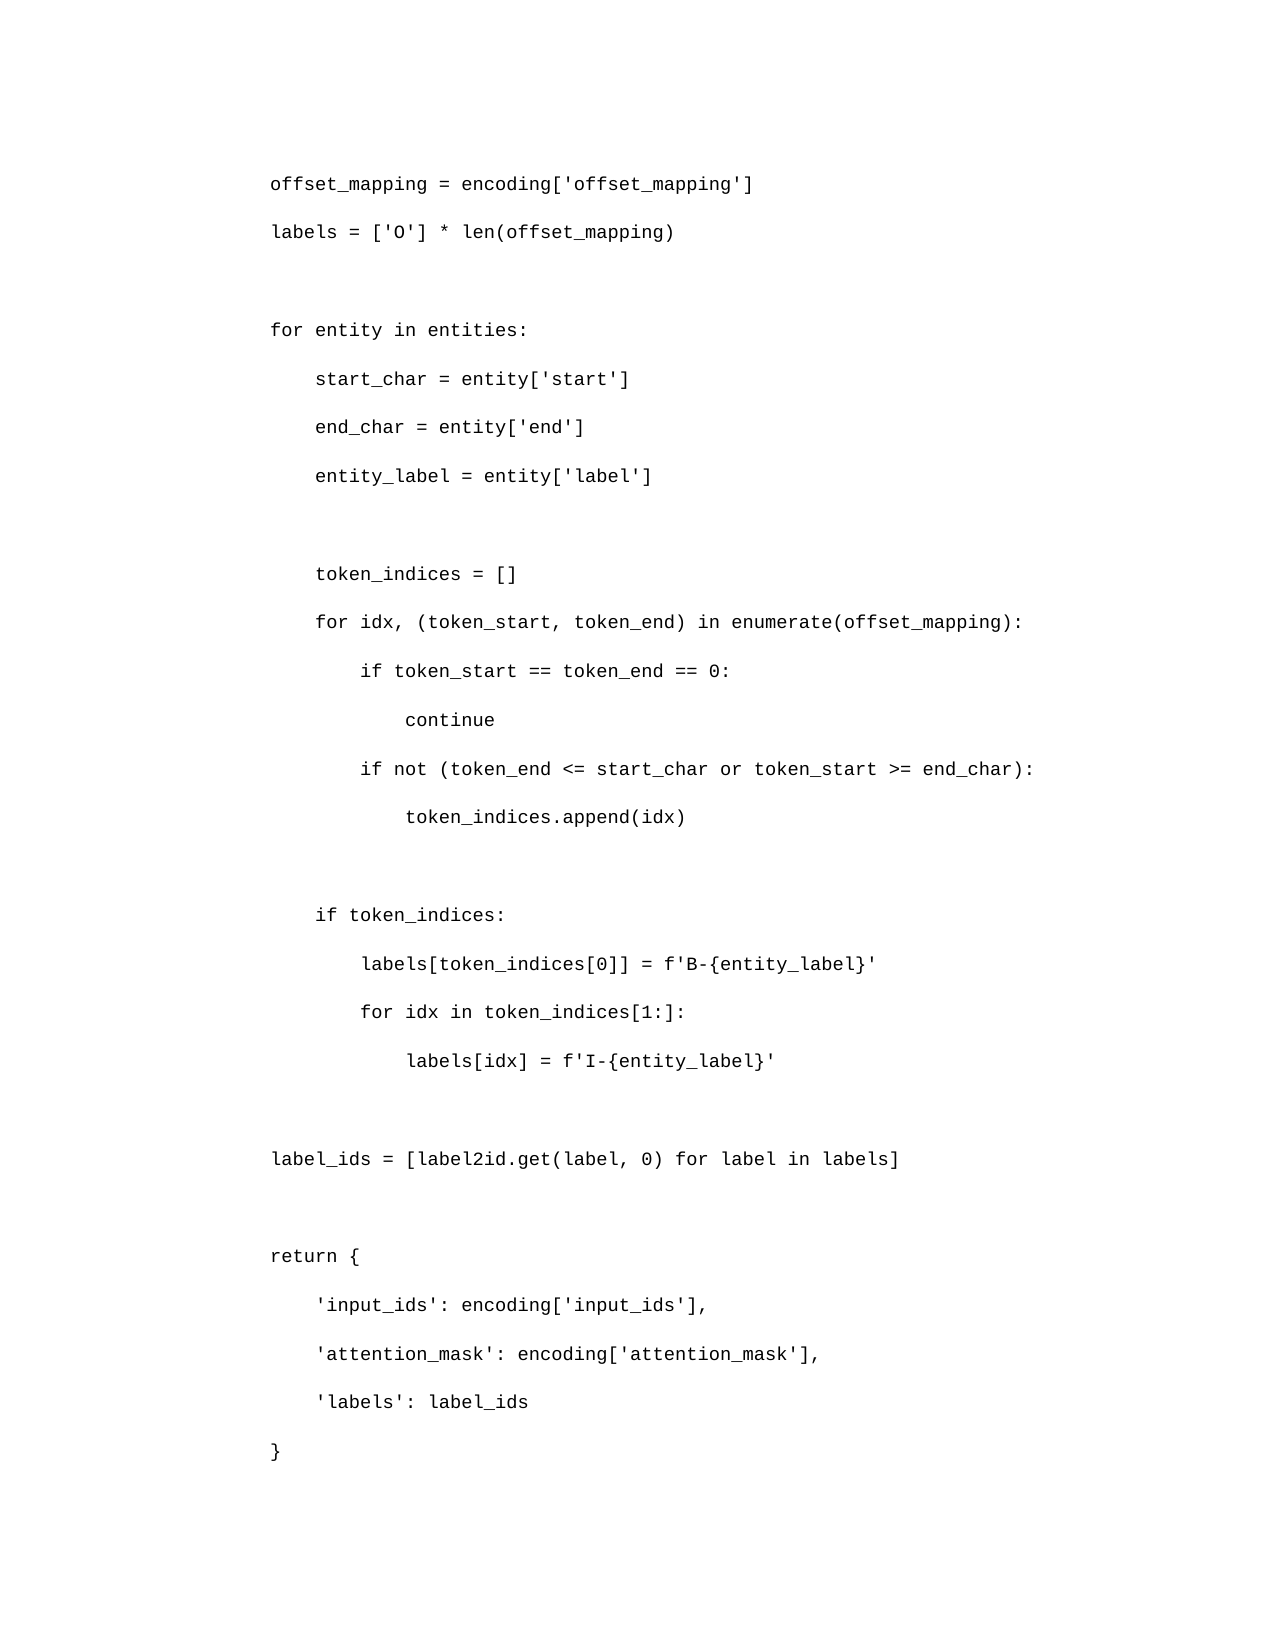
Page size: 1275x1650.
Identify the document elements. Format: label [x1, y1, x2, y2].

text [225, 150, 1087, 1487]
